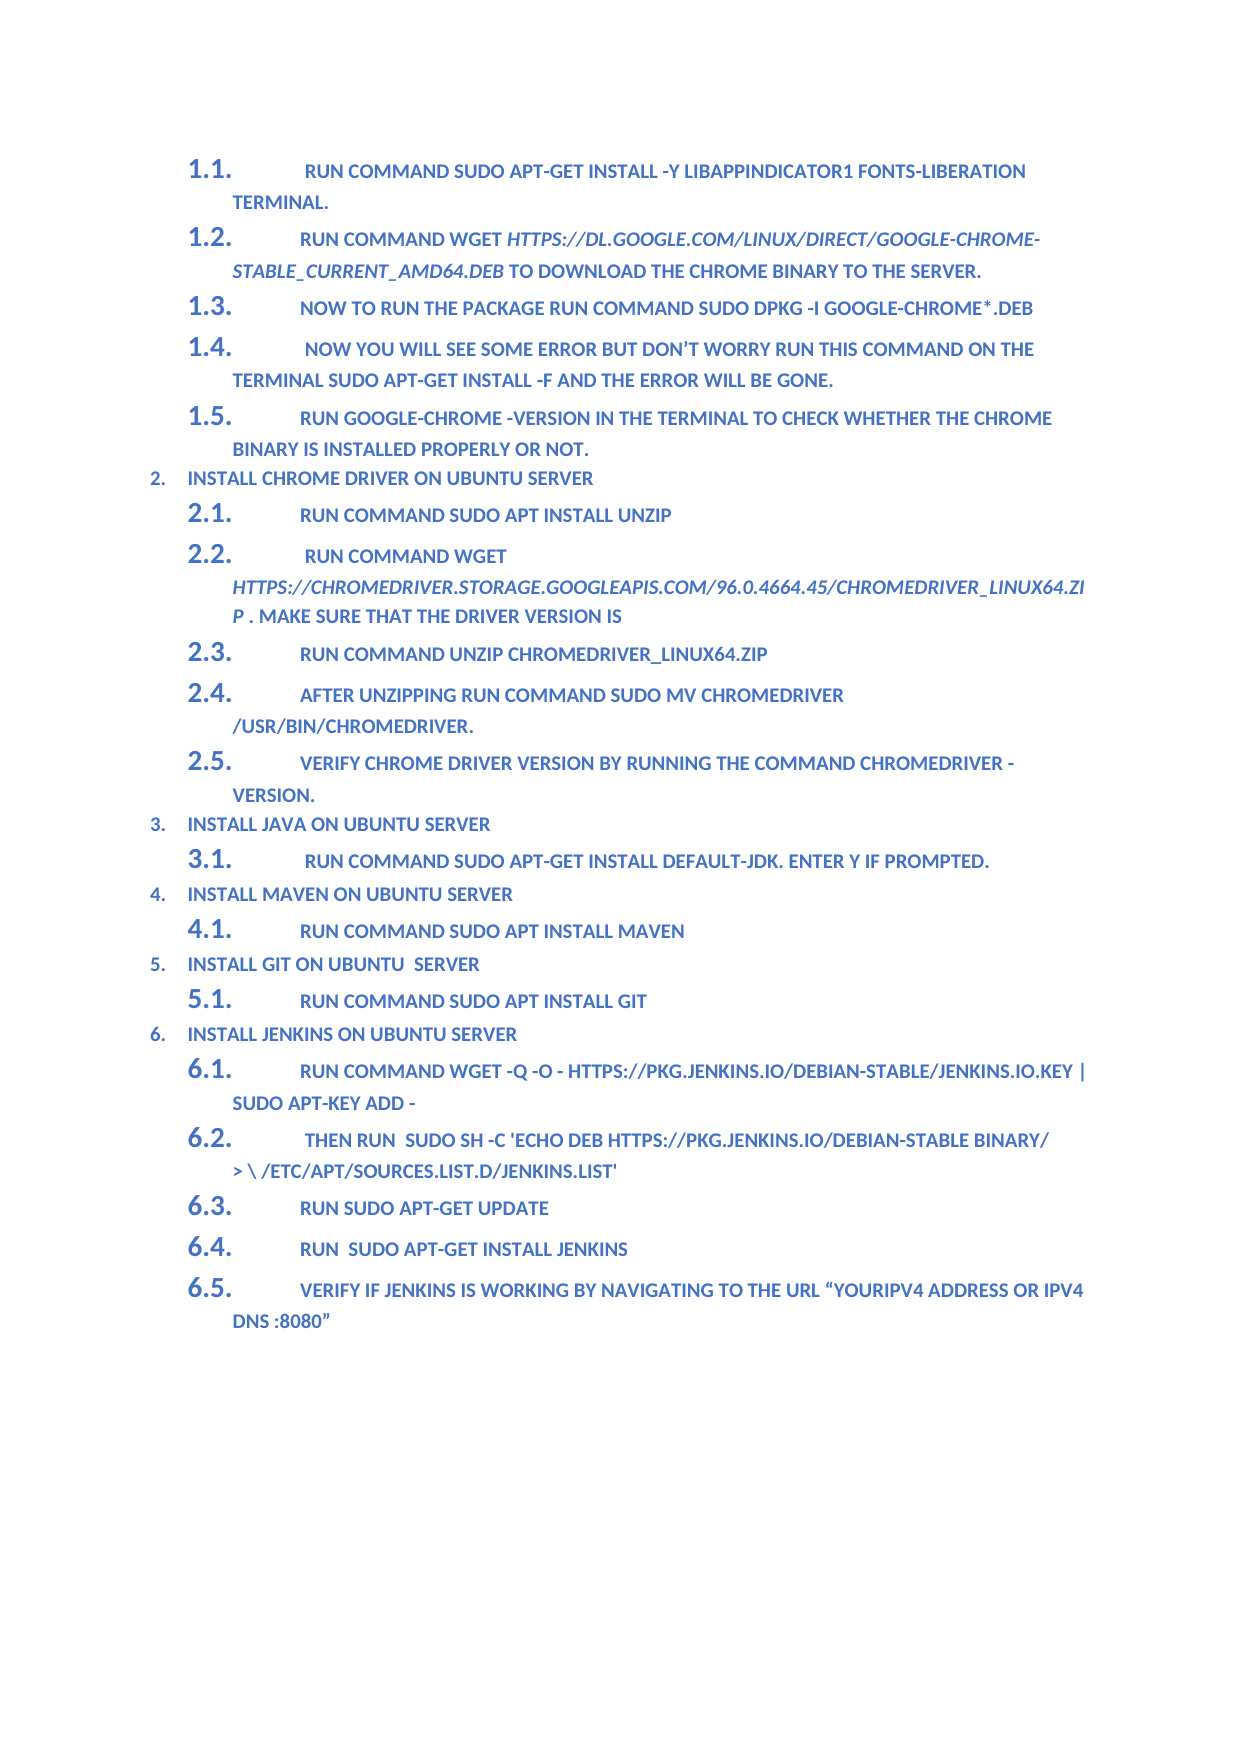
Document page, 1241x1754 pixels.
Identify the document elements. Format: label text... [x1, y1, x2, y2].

list Verify chrome driver version by running the command chromedriver -version. [187, 742, 1090, 807]
list Run sudo apt-get update [187, 1187, 1090, 1223]
list Run google-chrome -version in the terminal to check whether the chrome binary is installed properly or not. [187, 397, 1090, 461]
list Install Git on Ubuntu Server [150, 951, 1090, 977]
list Run command wget https://dl.google.com/linux/direct/google-chrome-stable_current_amd64.deb to download the chrome binary to the server. [187, 218, 1090, 283]
list Install Chrome driver on Ubuntu Server [150, 465, 1090, 491]
list Now to run the package run command sudo dpkg -i google-chrome*.deb [187, 287, 1090, 323]
list Run command wget -q -O - https://pkg.jenkins.io/debian-stable/jenkins.io.key | sudo apt-key add - [187, 1050, 1090, 1115]
list Run command sudo apt install git [187, 980, 1090, 1016]
list Run command unzip chromedriver_linux64.zip [187, 633, 1090, 668]
list Run command sudo apt install unzip [187, 494, 1090, 530]
list Run command sudo apt install maven [187, 910, 1090, 946]
list Install Java on Ubuntu Server [150, 811, 1090, 836]
list Install Maven on Ubuntu Server [150, 881, 1090, 906]
list Now you will see some error but don’t worry run this command on the terminal sudo apt-get install -f and the error will be gone. [187, 328, 1090, 393]
list Run command wget https://chromedriver.storage.googleapis.com/96.0.4664.45/chromedriver_linux64.zip . Make sure that the driver version is [187, 535, 1090, 629]
list Run command sudo apt-get install -y libappindicator1 fonts-liberation terminal. [187, 150, 1090, 215]
list Then run sudo sh -c 'echo deb https://pkg.jenkins.io/debian-stable binary/ > \ /etc/apt/sources.list.d/jenkins.list' [187, 1119, 1090, 1184]
list After unzipping run command sudo mv chromedriver /usr/bin/chromedriver. [187, 674, 1090, 739]
list Run command sudo apt-get install default-jdk. Enter y if prompted. [187, 840, 1090, 876]
list Run sudo apt-get install Jenkins [187, 1228, 1090, 1264]
list Install Jenkins on Ubuntu Server [150, 1021, 1090, 1047]
list Verify if Jenkins is working by navigating to the url “youripv4 address or ipv4 dns :8080” [187, 1269, 1090, 1334]
